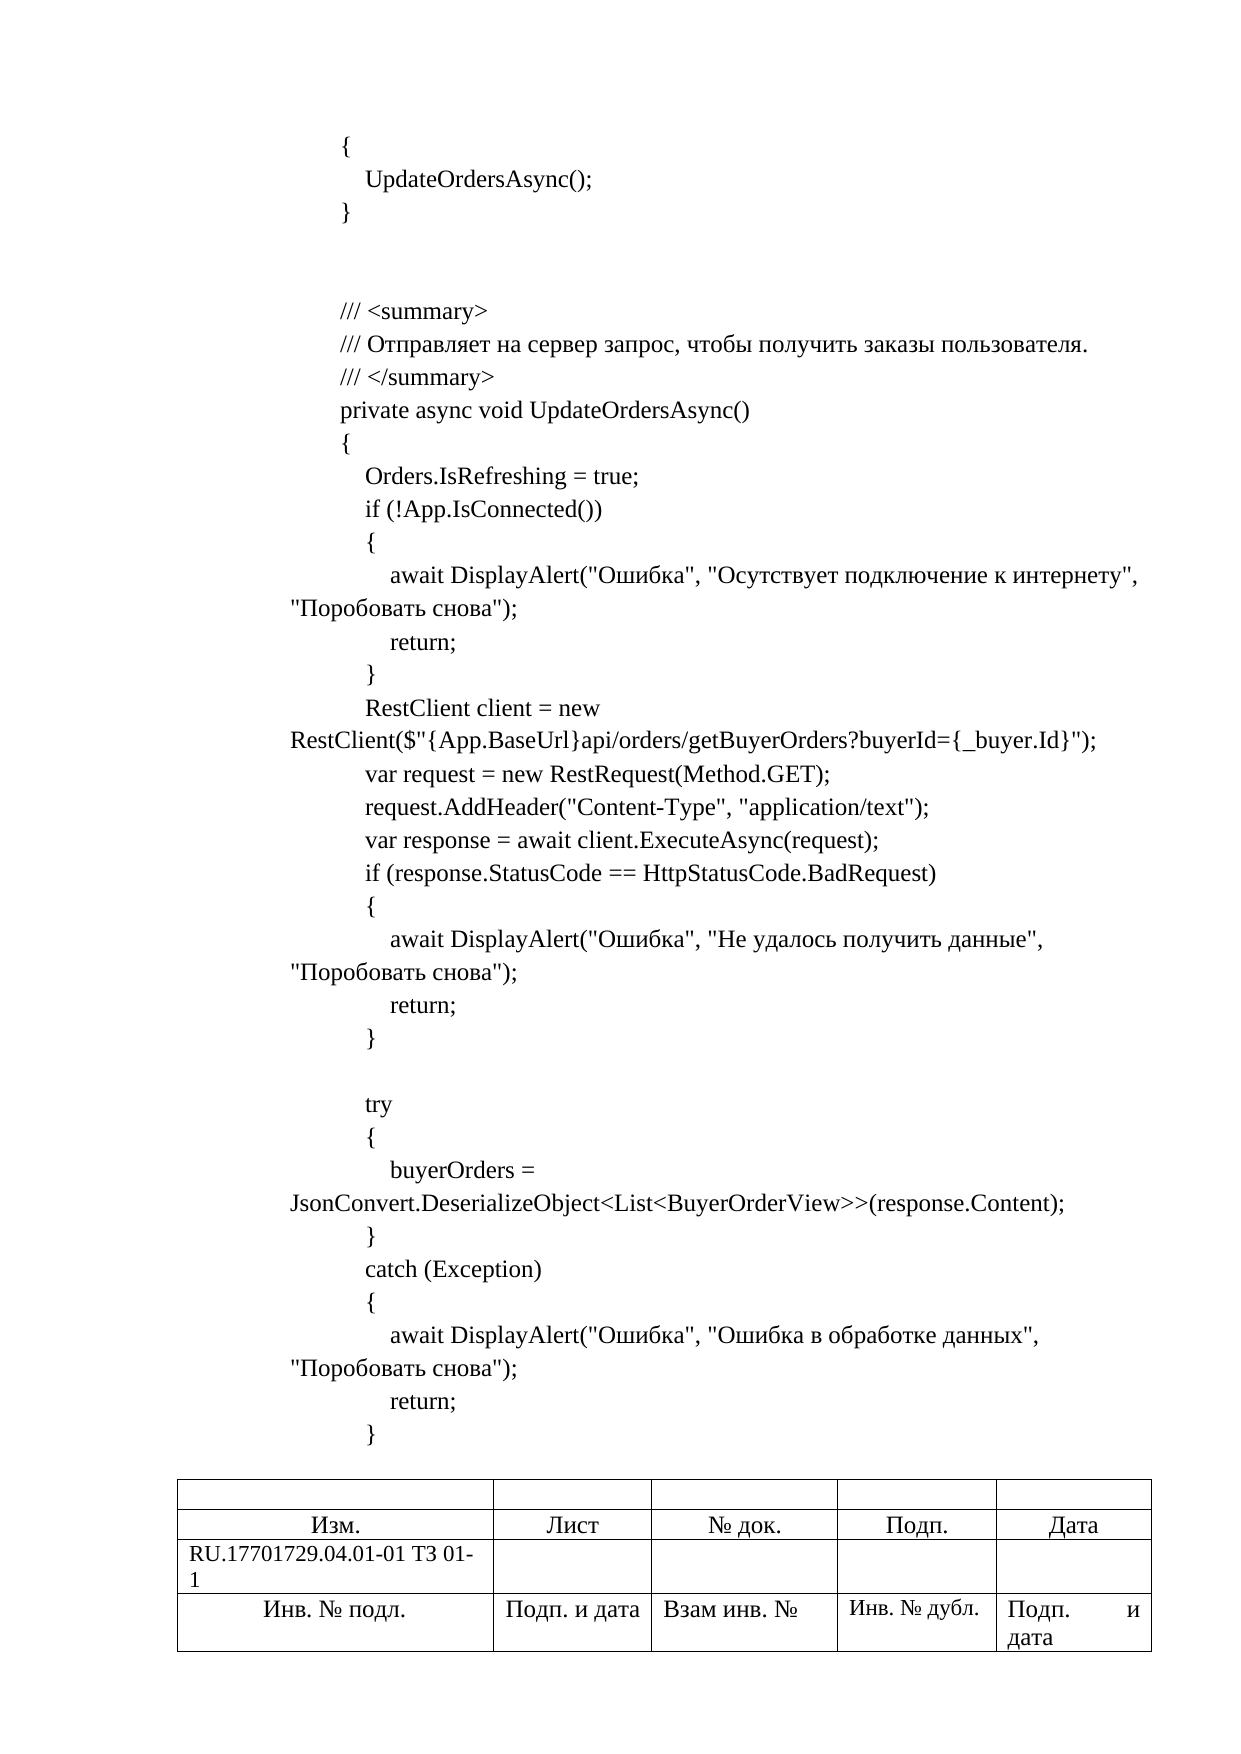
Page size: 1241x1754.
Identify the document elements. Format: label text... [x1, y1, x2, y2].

list UpdateOrdersAsync(); [252, 164, 1152, 193]
list } [252, 1023, 1152, 1052]
list private async void UpdateOrdersAsync() [252, 395, 1152, 424]
list /// </summary> [252, 362, 1152, 391]
list return; [252, 990, 1152, 1018]
list return; [252, 1386, 1152, 1415]
list Orders.IsRefreshing = true; [252, 461, 1152, 490]
list if (!App.IsConnected()) [252, 494, 1152, 523]
list { [252, 1122, 1152, 1151]
list catch (Exception) [252, 1254, 1152, 1283]
list return; [252, 627, 1152, 655]
list /// Отправляет на сервер запрос, чтобы получить заказы пользователя. [252, 329, 1152, 358]
list { [252, 527, 1152, 556]
list buyerOrders = JsonConvert.DeserializeObject<List<BuyerOrderView>>(response.Content); [252, 1155, 1152, 1217]
list { [252, 428, 1152, 457]
list await DisplayAlert("Ошибка", "Ошибка в обработке данных", "Поробовать снова"); [252, 1320, 1152, 1382]
list await DisplayAlert("Ошибка", "Не удалось получить данные", "Поробовать снова"); [252, 924, 1152, 986]
list var request = new RestRequest(Method.GET); [252, 759, 1152, 787]
list /// <summary> [252, 296, 1152, 325]
list } [252, 1419, 1152, 1448]
list } [252, 659, 1152, 688]
list RestClient client = new RestClient($"{App.BaseUrl}api/orders/getBuyerOrders?buyerId={_buyer.Id}"); [252, 693, 1152, 754]
list { [252, 891, 1152, 919]
list if (response.StatusCode == HttpStatusCode.BadRequest) [252, 858, 1152, 886]
list var response = await client.ExecuteAsync(request); [252, 825, 1152, 853]
list request.AddHeader("Content-Type", "application/text"); [252, 792, 1152, 820]
list try [252, 1089, 1152, 1118]
list } [252, 197, 1152, 226]
list { [252, 131, 1152, 160]
list { [252, 1287, 1152, 1316]
list await DisplayAlert("Ошибка", "Осутствует подключение к интернету", "Поробовать снова"); [252, 561, 1152, 622]
list } [252, 1221, 1152, 1250]
